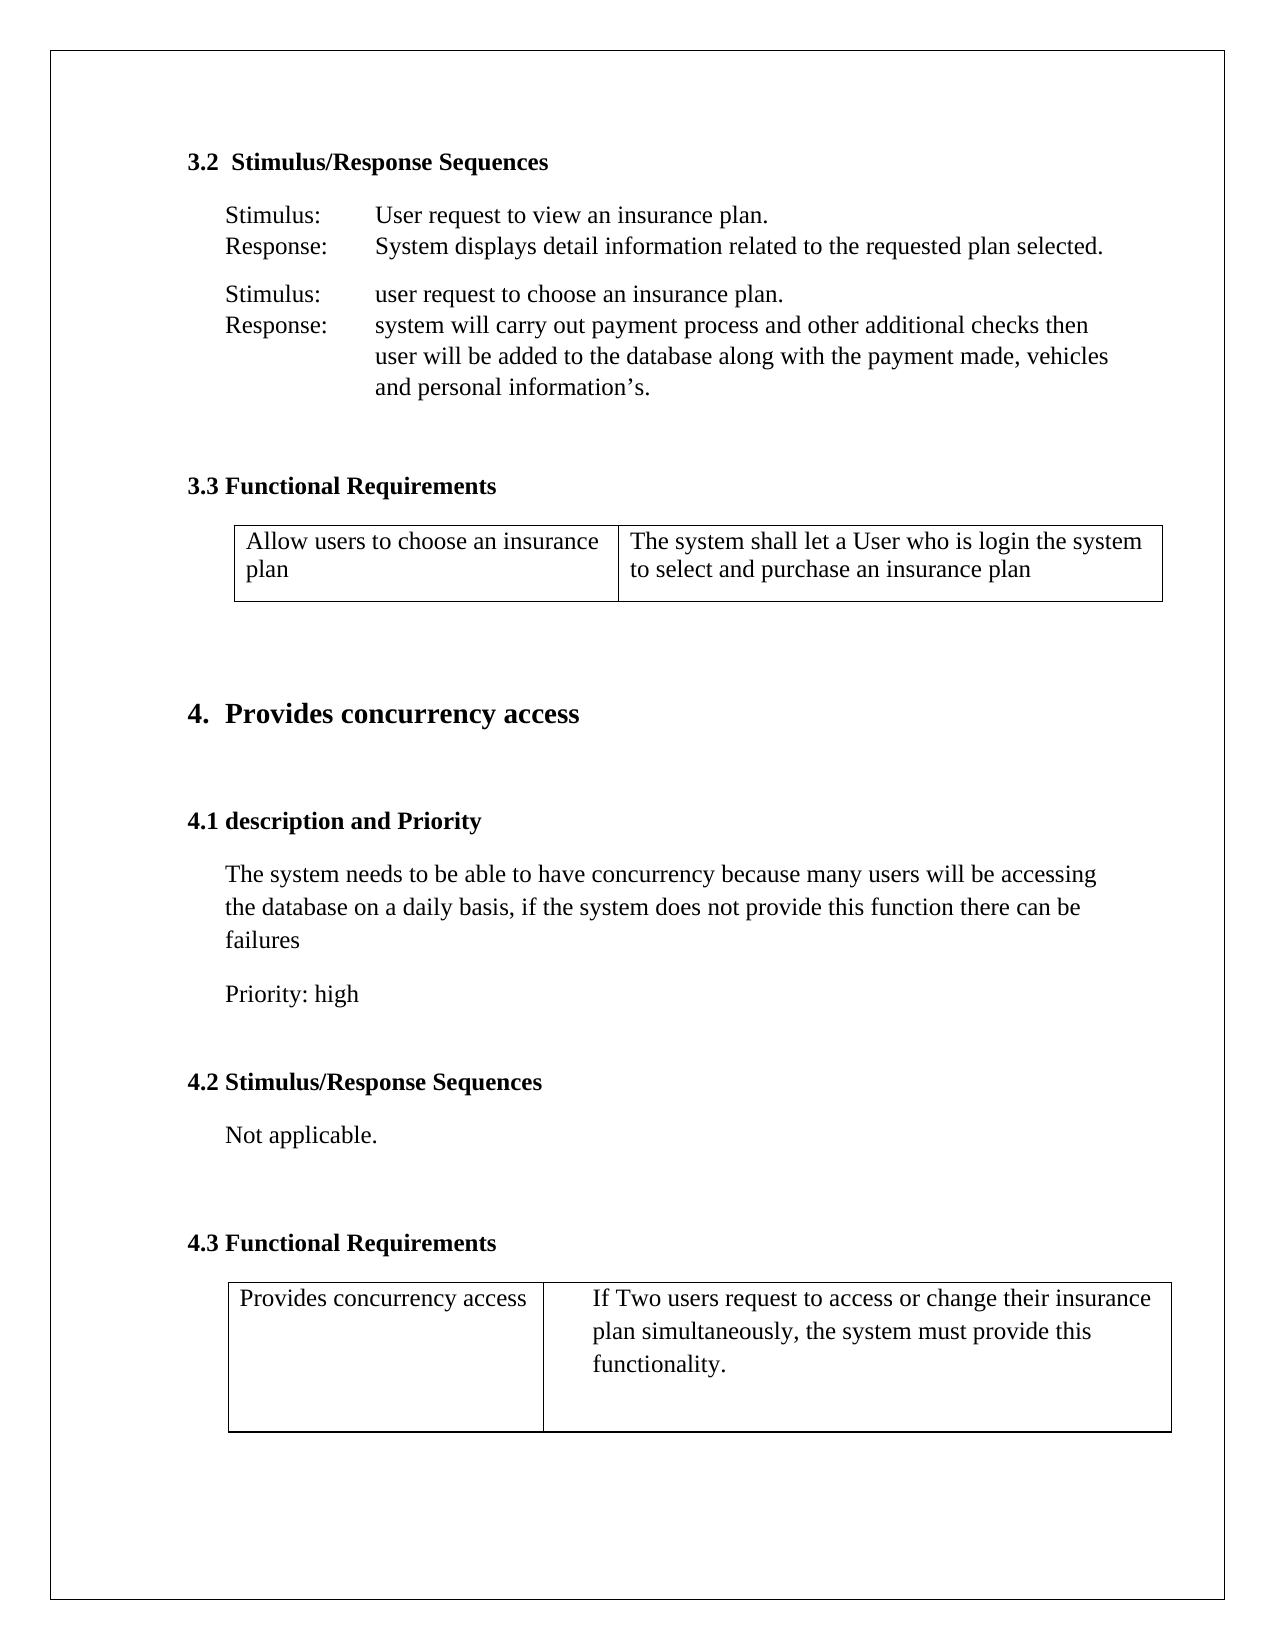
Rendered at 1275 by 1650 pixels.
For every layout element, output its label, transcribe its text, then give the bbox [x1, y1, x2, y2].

table_header Allow users to choose an insurance plan [235, 526, 618, 601]
text Stimulus: user request to choose an insurance plan. [150, 279, 1125, 307]
text Response: system will carry out payment process and other additional checks then user will be added to the database along with the payment made, vehicles and personal information’s. [225, 310, 1125, 401]
text Stimulus: User request to view an insurance plan. [150, 200, 1125, 229]
subtitle description and Priority [187, 809, 1125, 834]
subtitle Provides concurrency access [187, 704, 1125, 729]
subtitle Stimulus/Response Sequences [187, 150, 1125, 175]
subtitle Functional Requirements [187, 475, 1125, 500]
text The system needs to be able to have concurrency because many users will be accessing the database on a daily basis, if the system does not provide this function there can be failures [225, 859, 1125, 954]
table_header The system shall let a User who is login the system to select and purchase an insurance plan [619, 526, 1162, 601]
list Priority: high [187, 979, 1125, 1008]
table_header If Two users request to access or change their insurance plan simultaneously, the system must provide this functionality. [544, 1283, 1171, 1431]
subtitle Functional Requirements [187, 1232, 1125, 1257]
text Response: System displays detail information related to the requested plan selected. [225, 231, 1125, 260]
subtitle Stimulus/Response Sequences [187, 1070, 1125, 1095]
table_header Provides concurrency access [229, 1283, 543, 1431]
list Not applicable. [187, 1120, 1125, 1149]
